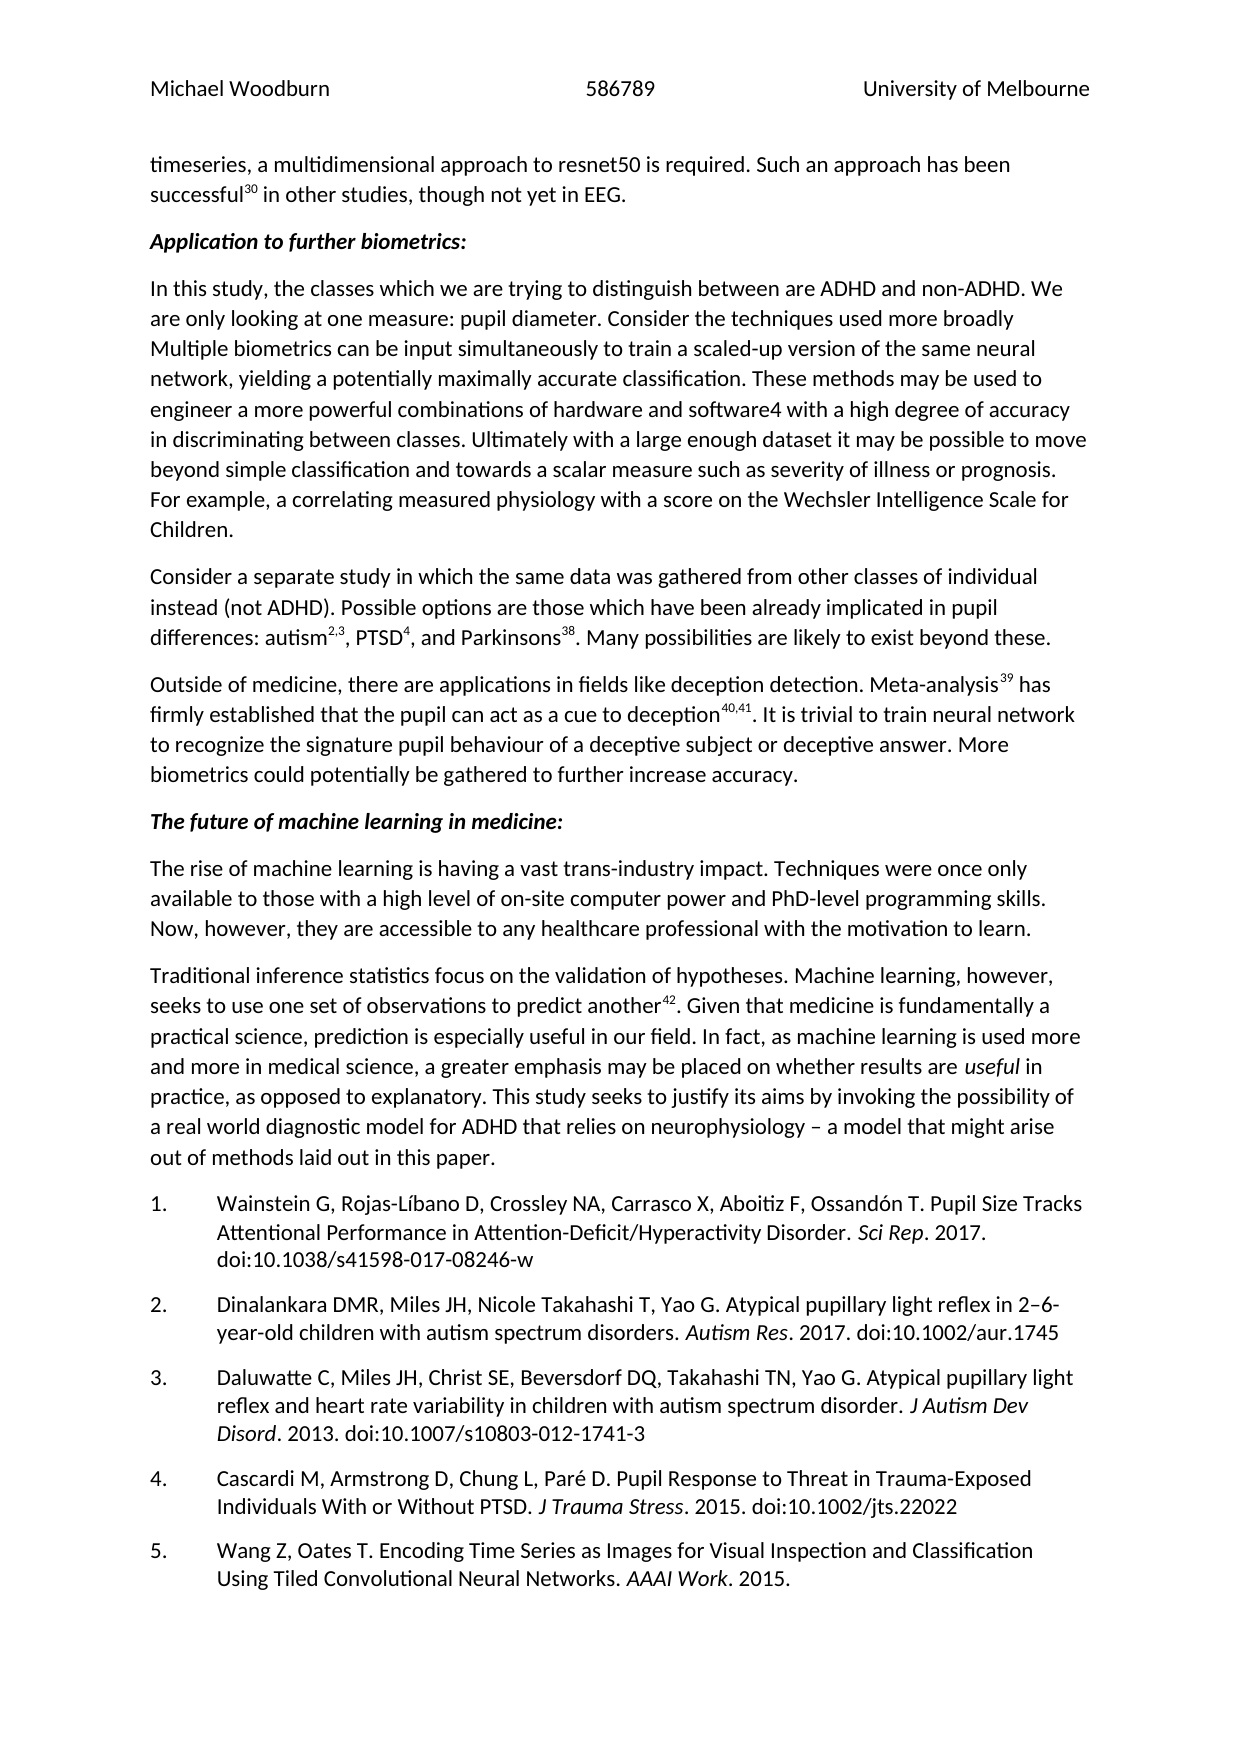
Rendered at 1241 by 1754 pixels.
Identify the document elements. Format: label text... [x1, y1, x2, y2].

text The future of machine learning in medicine: [150, 807, 1090, 835]
text Traditional inference statistics focus on the validation of hypotheses. Machine learning, however, seeks to use one set of observations to predict another42. Given that medicine is fundamentally a practical science, prediction is especially useful in our field. In fact, as machine learning is used more and more in medical science, a greater emphasis may be placed on whether results are useful in practice, as opposed to explanatory. This study seeks to justify its aims by invoking the possibility of a real world diagnostic model for ADHD that relies on neurophysiology – a model that might arise out of methods laid out in this paper. [150, 961, 1090, 1171]
text 3. Daluwatte C, Miles JH, Christ SE, Beversdorf DQ, Takahashi TN, Yao G. Atypical pupillary light reflex and heart rate variability in children with autism spectrum disorder. J Autism Dev Disord. 2013. doi:10.1007/s10803-012-1741-3 [150, 1363, 1090, 1447]
text Application to further biometrics: [150, 227, 1090, 255]
text In this study, the classes which we are trying to distinguish between are ADHD and non-ADHD. We are only looking at one measure: pupil diameter. Consider the techniques used more broadly Multiple biometrics can be input simultaneously to train a scaled-up version of the same neural network, yielding a potentially maximally accurate classification. These methods may be used to engineer a more powerful combinations of hardware and software4 with a high degree of accuracy in discriminating between classes. Ultimately with a large enough dataset it may be possible to move beyond simple classification and towards a scalar measure such as severity of illness or prognosis. For example, a correlating measured physiology with a score on the Wechsler Intelligence Scale for Children. [150, 274, 1090, 544]
text Consider a separate study in which the same data was gathered from other classes of individual instead (not ADHD). Possible options are those which have been already implicated in pupil differences: autism2,3, PTSD4, and Parkinsons38. Many possibilities are likely to exist beyond these. [150, 562, 1090, 651]
text 4. Cascardi M, Armstrong D, Chung L, Paré D. Pupil Response to Threat in Trauma-Exposed Individuals With or Without PTSD. J Trauma Stress. 2015. doi:10.1002/jts.22022 [150, 1464, 1090, 1520]
text Outside of medicine, there are applications in fields like deception detection. Meta-analysis39 has firmly established that the pupil can act as a cue to deception40,41. It is trivial to train neural network to recognize the signature pupil behaviour of a deceptive subject or deceptive answer. More biometrics could potentially be gathered to further increase accuracy. [150, 670, 1090, 788]
text 5. Wang Z, Oates T. Encoding Time Series as Images for Visual Inspection and Classification Using Tiled Convolutional Neural Networks. AAAI Work. 2015. [150, 1536, 1090, 1592]
text 1. Wainstein G, Rojas-Líbano D, Crossley NA, Carrasco X, Aboitiz F, Ossandón T. Pupil Size Tracks Attentional Performance in Attention-Deficit/Hyperactivity Disorder. Sci Rep. 2017. doi:10.1038/s41598-017-08246-w [150, 1189, 1090, 1274]
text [150, 150, 1090, 208]
text 2. Dinalankara DMR, Miles JH, Nicole Takahashi T, Yao G. Atypical pupillary light reflex in 2–6-year-old children with autism spectrum disorders. Autism Res. 2017. doi:10.1002/aur.1745 [150, 1290, 1090, 1346]
text The rise of machine learning is having a vast trans-industry impact. Techniques were once only available to those with a high level of on-site computer power and PhD-level programming skills. Now, however, they are accessible to any healthcare professional with the motivation to learn. [150, 854, 1090, 943]
